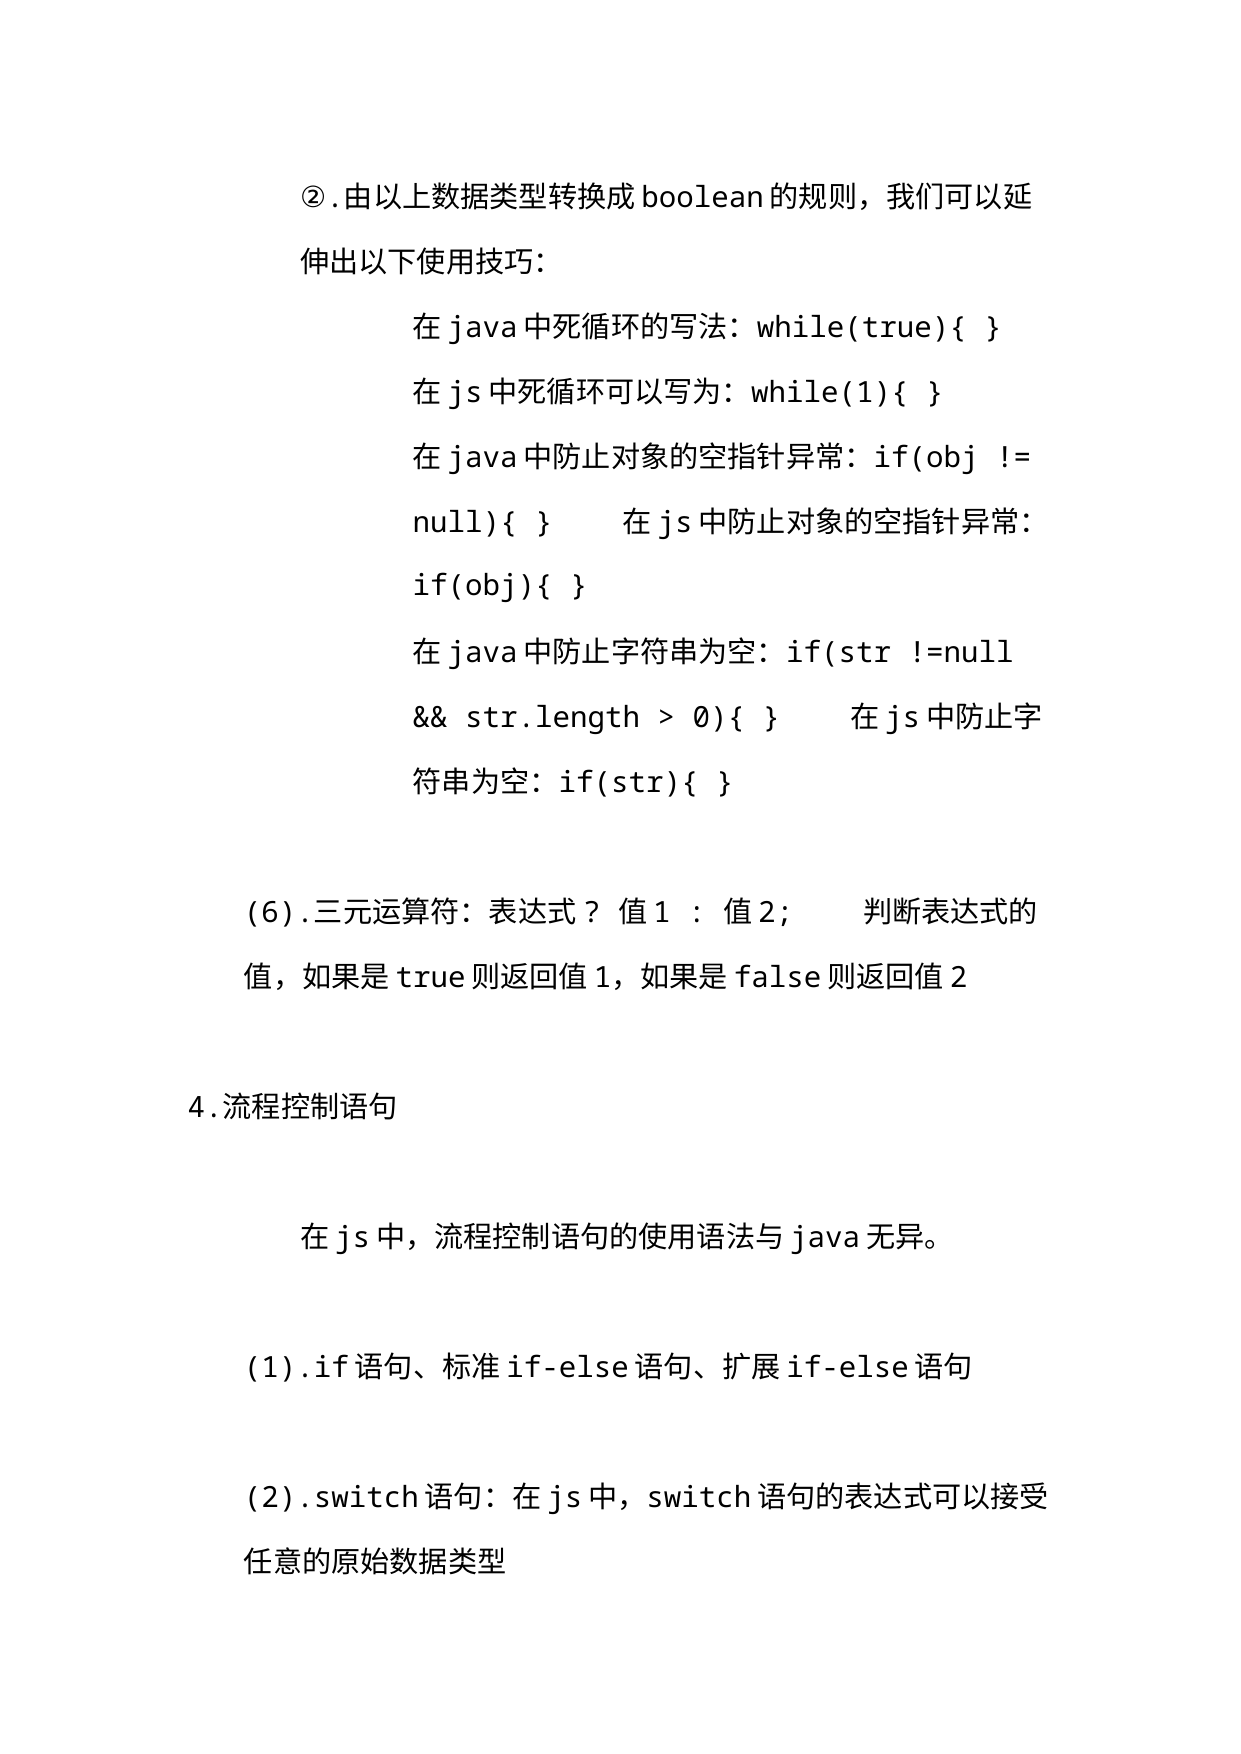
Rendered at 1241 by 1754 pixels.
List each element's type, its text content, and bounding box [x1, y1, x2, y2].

text 在java中防止对象的空指针异常：if(obj != null){ } 在js中防止对象的空指针异常：if(obj){ } [412, 422, 1053, 617]
text 在js中，流程控制语句的使用语法与java无异。 [300, 1202, 1053, 1267]
text 在java中死循环的写法：while(true){ } 在js中死循环可以写为：while(1){ } [412, 292, 1053, 422]
text 在java中防止字符串为空：if(str !=null && str.length > 0){ } 在js中防止字符串为空：if(str){ } [412, 617, 1053, 812]
text (2).switch语句：在js中，switch语句的表达式可以接受任意的原始数据类型 [244, 1462, 1053, 1592]
text 4.流程控制语句 [187, 1072, 1053, 1137]
text ②.由以上数据类型转换成boolean的规则，我们可以延伸出以下使用技巧： [300, 162, 1053, 292]
text (1).if语句、标准if-else语句、扩展if-else语句 [244, 1332, 1053, 1397]
text (6).三元运算符：表达式 ? 值1 : 值2; 判断表达式的值，如果是true则返回值1，如果是false则返回值2 [244, 877, 1053, 1007]
